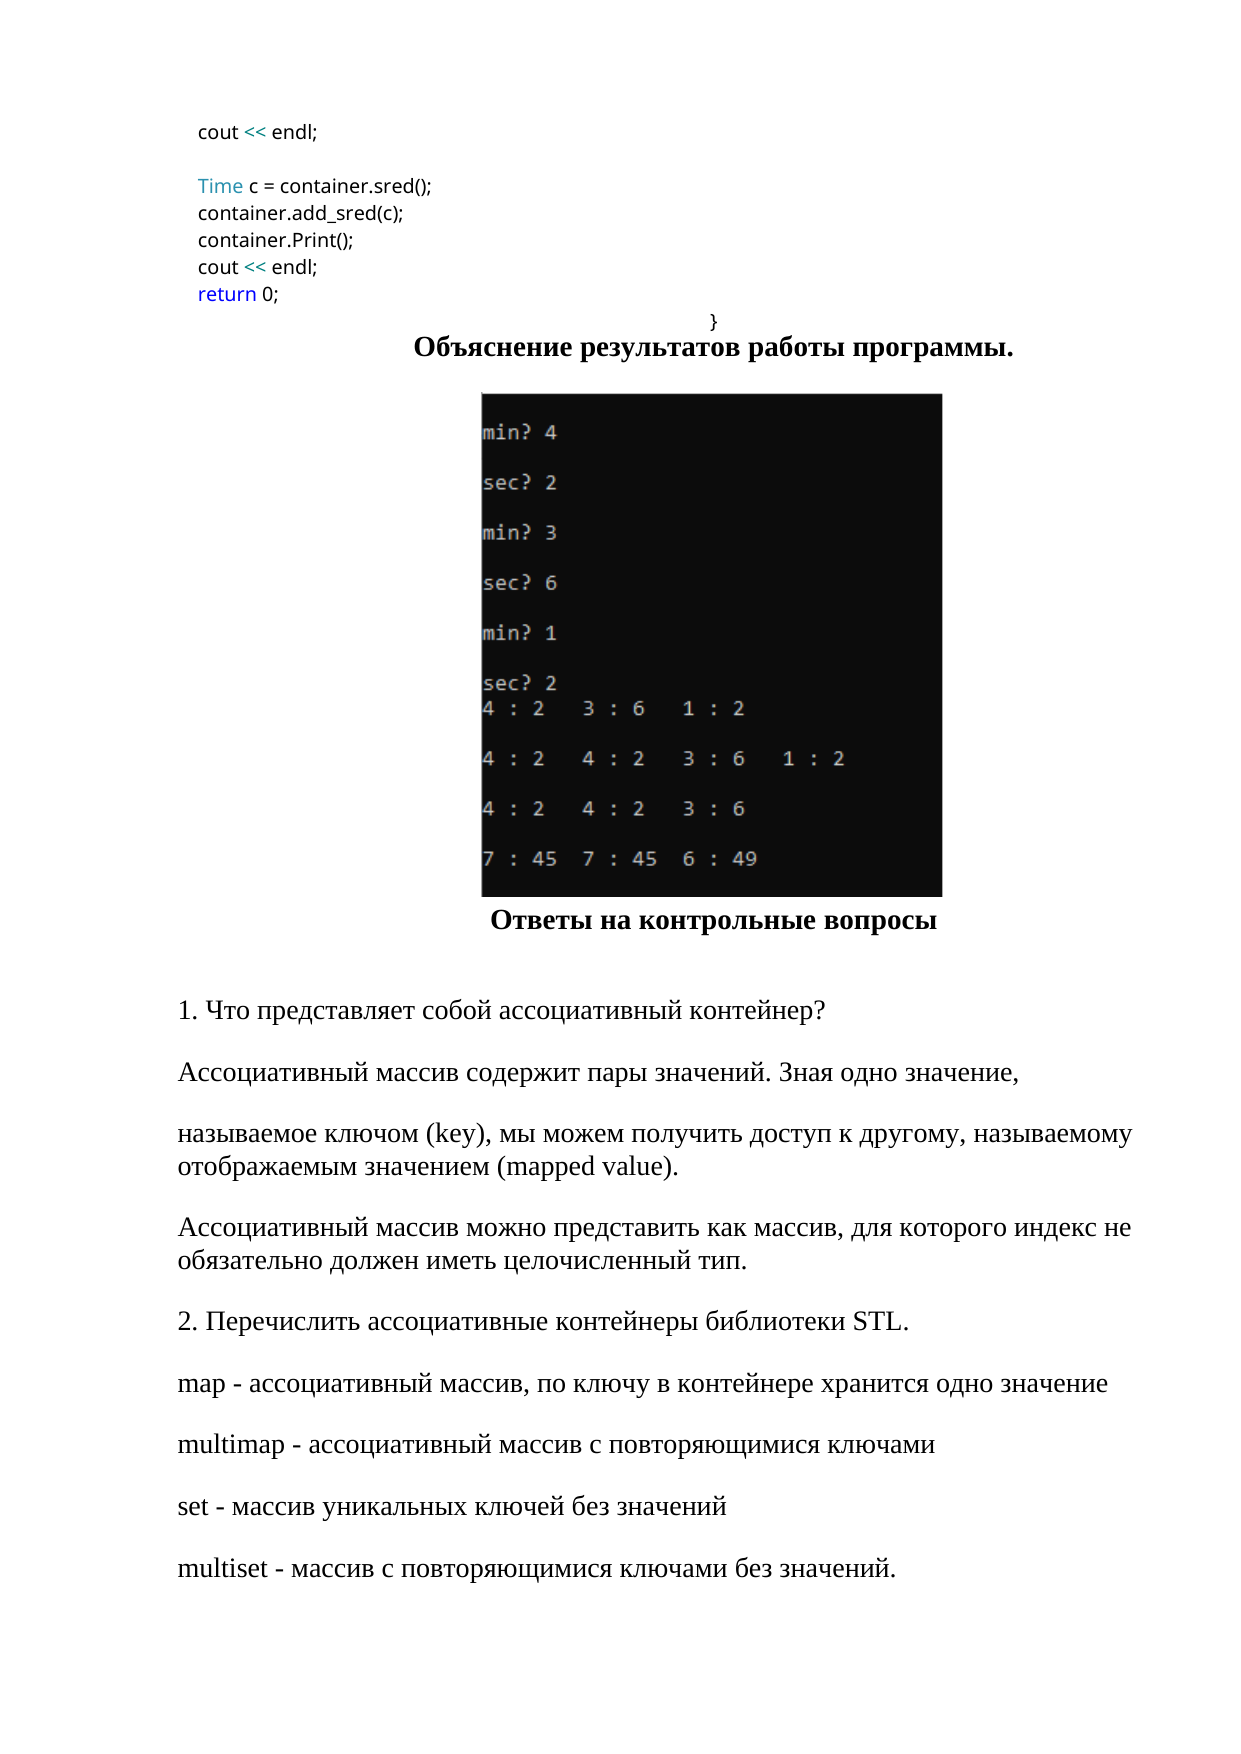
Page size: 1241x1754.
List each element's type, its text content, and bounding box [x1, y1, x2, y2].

text называемое ключом (key), мы можем получить доступ к другому, называемому отображаемым значением (mapped value). [177, 1116, 1152, 1181]
text map - ассоциативный массив, по ключу в контейнере хранится одно значение [177, 1366, 1152, 1398]
text cout << endl; [177, 253, 1152, 280]
text 1. Что представляет собой ассоциативный контейнер? [177, 993, 1152, 1026]
text Ассоциативный массив можно представить как массив, для которого индекс не обязательно должен иметь целочисленный тип. [177, 1210, 1152, 1275]
text Ассоциативный массив содержит пары значений. Зная одно значение, [177, 1055, 1152, 1087]
text container.add_sred(c); [177, 199, 1152, 226]
text Time c = container.sred(); [177, 172, 1152, 199]
text container.Print(); [177, 226, 1152, 253]
list Ответы на контрольные вопросы [275, 907, 1152, 936]
text set - массив уникальных ключей без значений [177, 1489, 1152, 1521]
text multiset - массив с повторяющимися ключами без значений. [177, 1551, 1152, 1583]
text cout << endl; [177, 118, 1152, 145]
list } [275, 307, 1152, 334]
picture [481, 392, 943, 897]
text return 0; [177, 280, 1152, 307]
text multimap - ассоциативный массив с повторяющимися ключами [177, 1427, 1152, 1460]
text 2. Перечислить ассоциативные контейнеры библиотеки STL. [177, 1304, 1152, 1337]
list Объяснение результатов работы программы. [275, 334, 1152, 363]
